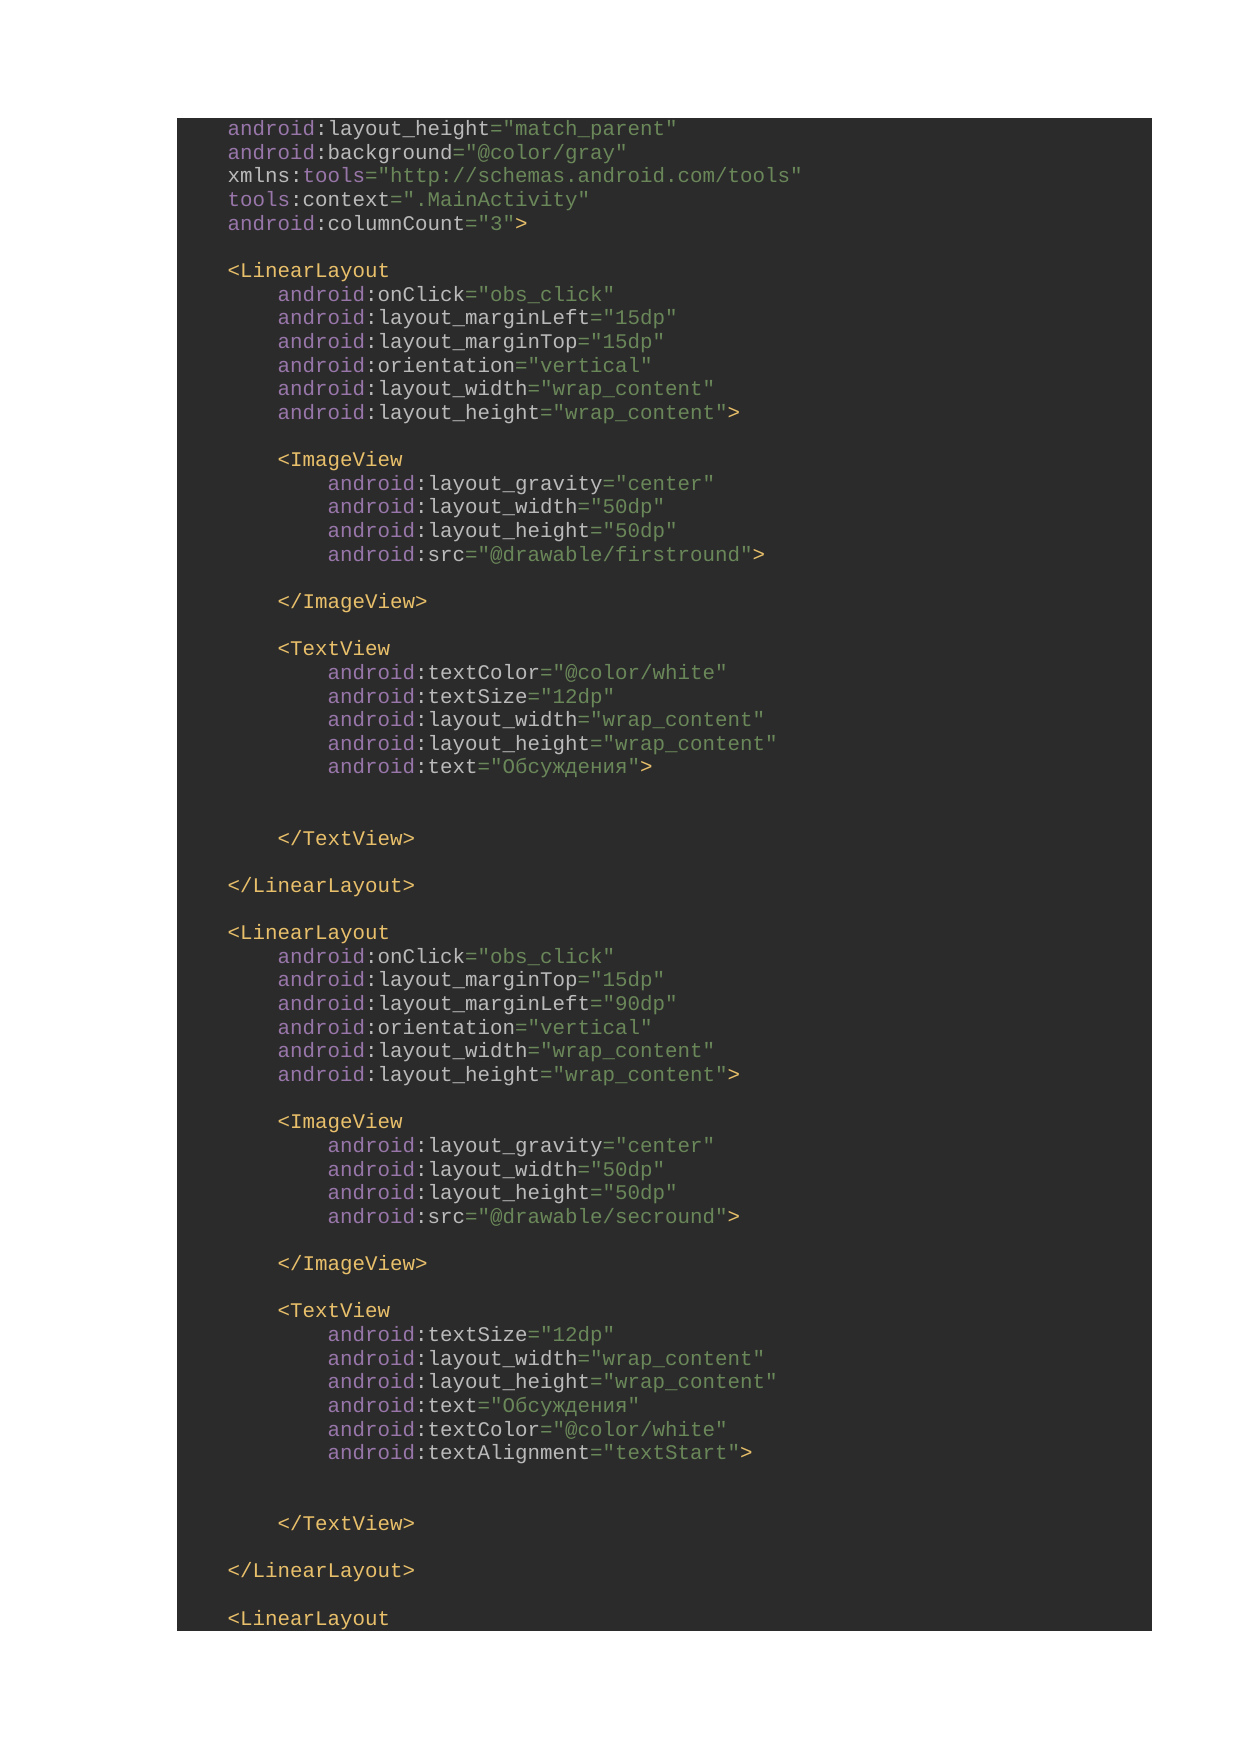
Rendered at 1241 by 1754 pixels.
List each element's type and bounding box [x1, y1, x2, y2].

text [177, 118, 1152, 1631]
